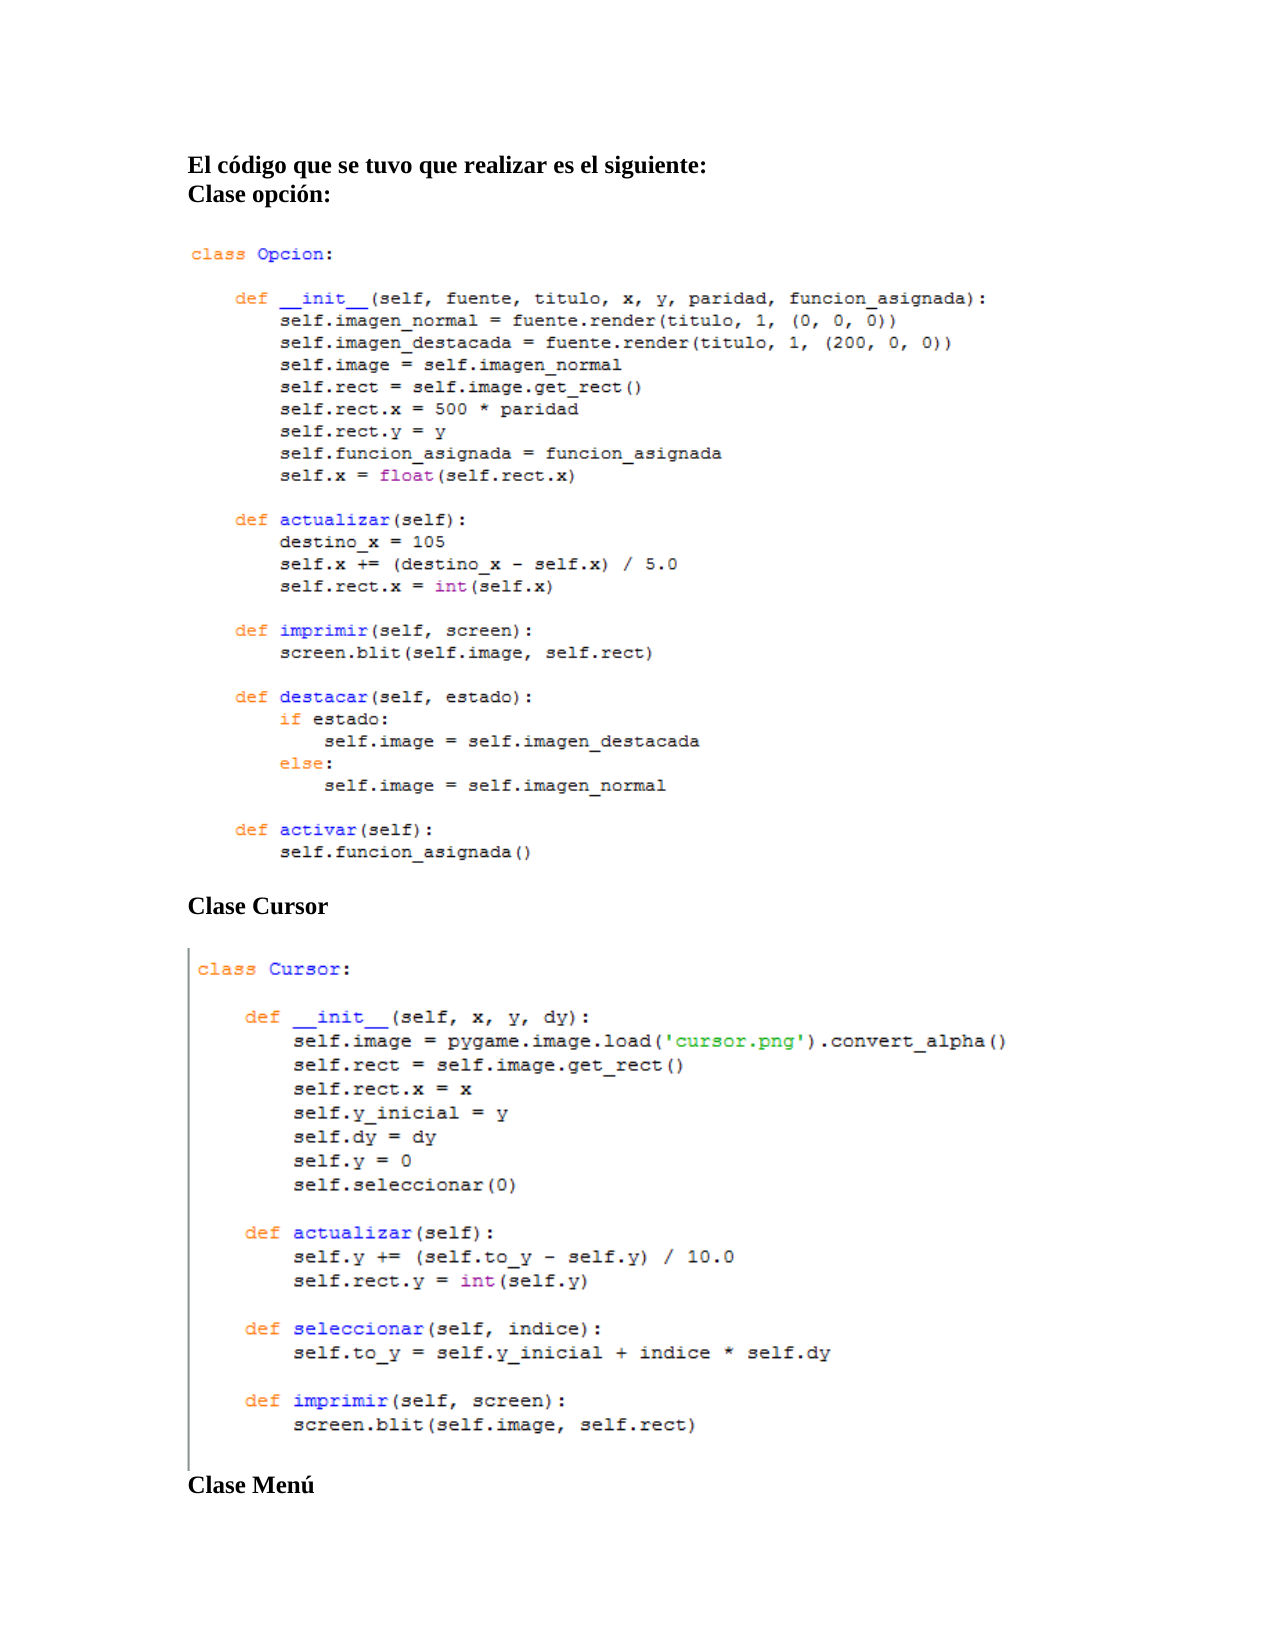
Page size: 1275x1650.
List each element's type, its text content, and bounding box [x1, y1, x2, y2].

text El código que se tuvo que realizar es el siguiente: [187, 150, 1087, 179]
picture [187, 236, 1049, 892]
text Clase opción: [187, 179, 1087, 207]
text Clase Menú [187, 1471, 1087, 1499]
text Clase Cursor [187, 891, 1087, 920]
picture [187, 948, 1086, 1471]
